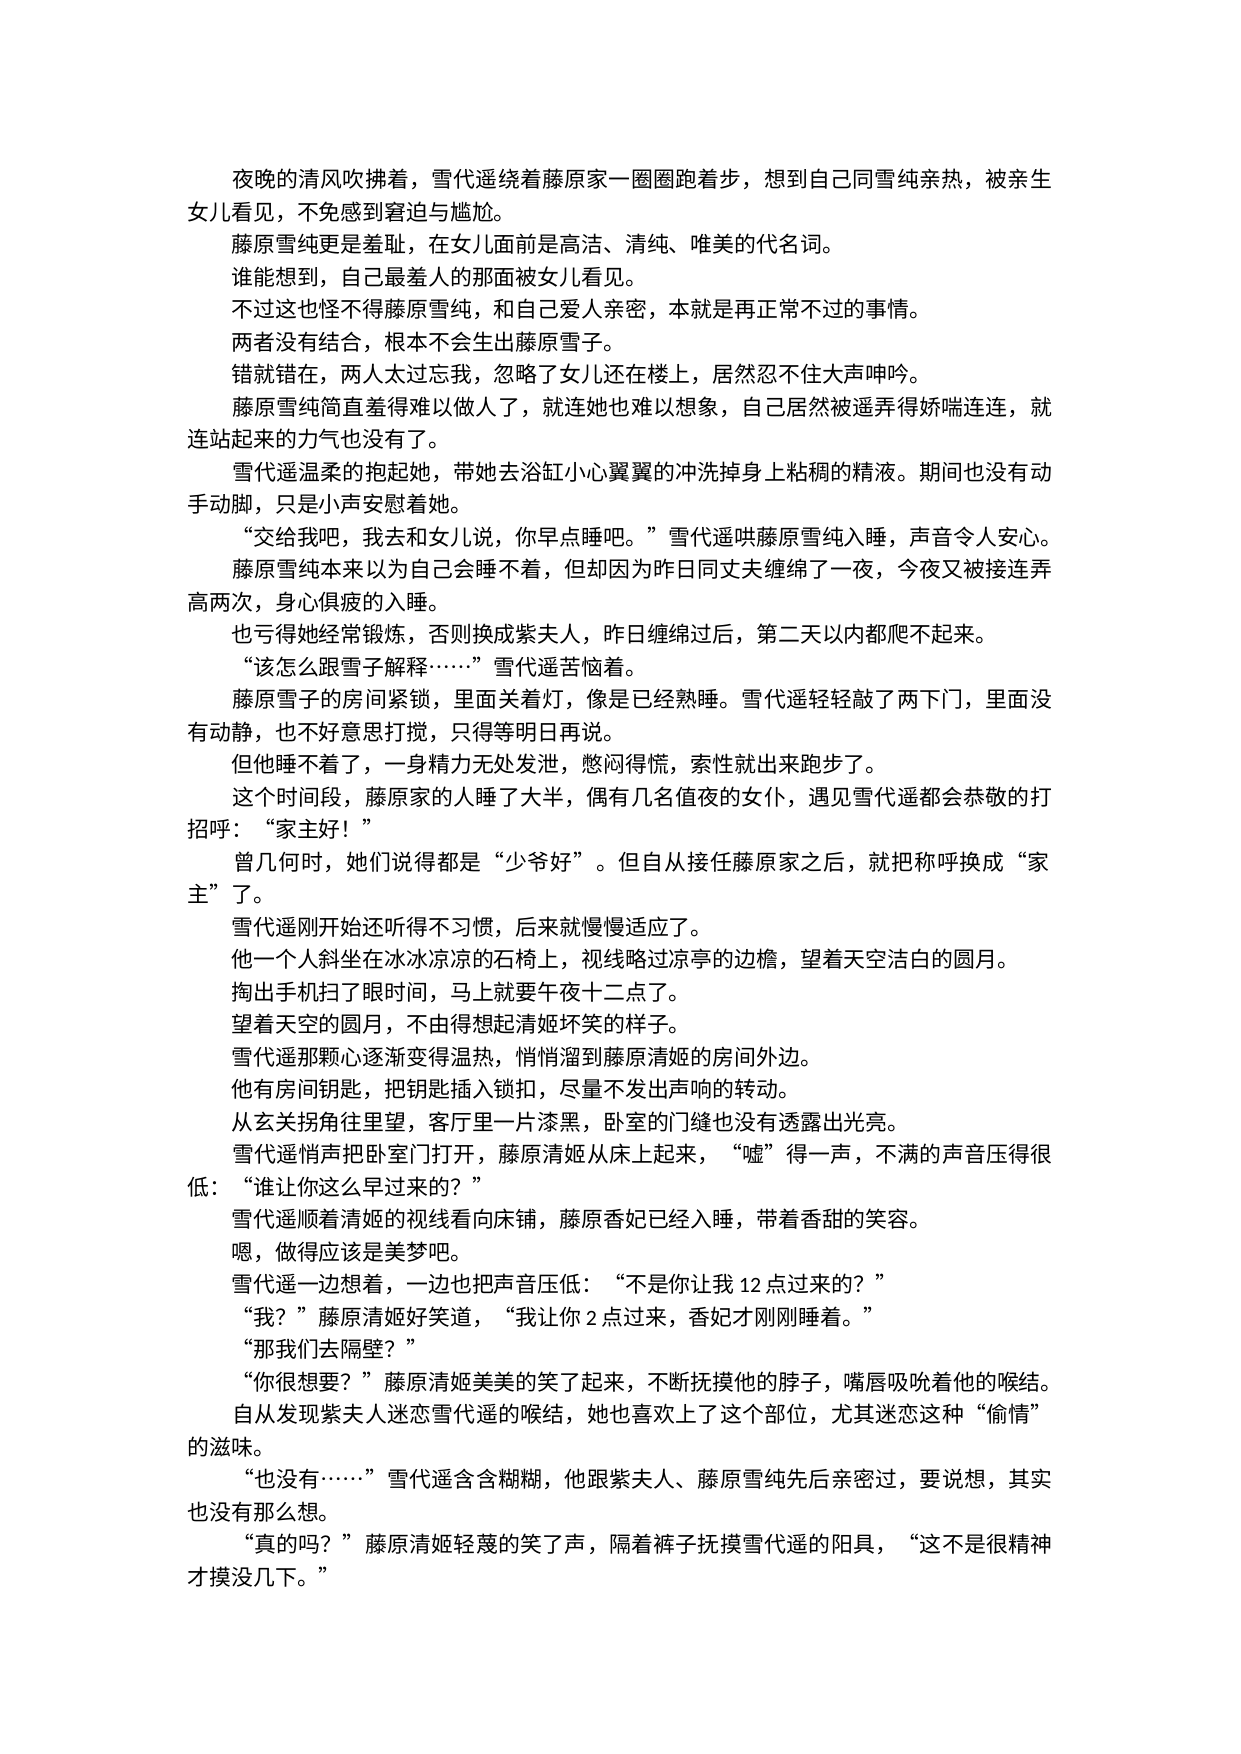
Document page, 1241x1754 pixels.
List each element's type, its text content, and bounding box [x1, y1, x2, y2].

text 雪代遥顺着清姬的视线看向床铺，藤原香妃已经入睡，带着香甜的笑容。 [187, 1202, 1053, 1234]
text “也没有……”雪代遥含含糊糊，他跟紫夫人、藤原雪纯先后亲密过，要说想，其实也没有那么想。 [187, 1462, 1053, 1527]
text 雪代遥刚开始还听得不习惯，后来就慢慢适应了。 [187, 909, 1053, 942]
text 两者没有结合，根本不会生出藤原雪子。 [187, 324, 1053, 357]
text 雪代遥温柔的抱起她，带她去浴缸小心翼翼的冲洗掉身上粘稠的精液。期间也没有动手动脚，只是小声安慰着她。 [187, 454, 1053, 519]
text 雪代遥那颗心逐渐变得温热，悄悄溜到藤原清姬的房间外边。 [187, 1039, 1053, 1072]
text “你很想要？”藤原清姬美美的笑了起来，不断抚摸他的脖子，嘴唇吸吮着他的喉结。 [187, 1364, 1053, 1397]
text 望着天空的圆月，不由得想起清姬坏笑的样子。 [187, 1007, 1053, 1039]
text 藤原雪纯简直羞得难以做人了，就连她也难以想象，自己居然被遥弄得娇喘连连，就连站起来的力气也没有了。 [187, 389, 1053, 454]
text “我？”藤原清姬好笑道，“我让你2点过来，香妃才刚刚睡着。” [187, 1299, 1053, 1332]
text 夜晚的清风吹拂着，雪代遥绕着藤原家一圈圈跑着步，想到自己同雪纯亲热，被亲生女儿看见，不免感到窘迫与尴尬。 [187, 162, 1053, 227]
text 雪代遥悄声把卧室门打开，藤原清姬从床上起来，“嘘”得一声，不满的声音压得很低：“谁让你这么早过来的？” [187, 1137, 1053, 1202]
text 错就错在，两人太过忘我，忽略了女儿还在楼上，居然忍不住大声呻吟。 [187, 357, 1053, 389]
text 藤原雪纯更是羞耻，在女儿面前是高洁、清纯、唯美的代名词。 [187, 227, 1053, 259]
text “真的吗？”藤原清姬轻蔑的笑了声，隔着裤子抚摸雪代遥的阳具，“这不是很精神，才摸没几下。” [187, 1527, 1053, 1592]
text 谁能想到，自己最羞人的那面被女儿看见。 [187, 259, 1053, 292]
text 嗯，做得应该是美梦吧。 [187, 1234, 1053, 1267]
text 藤原雪纯本来以为自己会睡不着，但却因为昨日同丈夫缠绵了一夜，今夜又被接连弄高两次，身心俱疲的入睡。 [187, 552, 1053, 617]
text 从玄关拐角往里望，客厅里一片漆黑，卧室的门缝也没有透露出光亮。 [187, 1104, 1053, 1137]
text “那我们去隔壁？” [187, 1332, 1053, 1364]
text 这个时间段，藤原家的人睡了大半，偶有几名值夜的女仆，遇见雪代遥都会恭敬的打招呼：“家主好！” [187, 779, 1053, 844]
text 也亏得她经常锻炼，否则换成紫夫人，昨日缠绵过后，第二天以内都爬不起来。 [187, 617, 1053, 649]
text 但他睡不着了，一身精力无处发泄，憋闷得慌，索性就出来跑步了。 [187, 747, 1053, 779]
text 雪代遥一边想着，一边也把声音压低：“不是你让我12点过来的？” [187, 1267, 1053, 1299]
text “交给我吧，我去和女儿说，你早点睡吧。”雪代遥哄藤原雪纯入睡，声音令人安心。 [187, 519, 1053, 552]
text 他一个人斜坐在冰冰凉凉的石椅上，视线略过凉亭的边檐，望着天空洁白的圆月。 [187, 942, 1053, 974]
text 藤原雪子的房间紧锁，里面关着灯，像是已经熟睡。雪代遥轻轻敲了两下门，里面没有动静，也不好意思打搅，只得等明日再说。 [187, 682, 1053, 747]
text 掏出手机扫了眼时间，马上就要午夜十二点了。 [187, 974, 1053, 1007]
text 不过这也怪不得藤原雪纯，和自己爱人亲密，本就是再正常不过的事情。 [187, 292, 1053, 324]
text “该怎么跟雪子解释……”雪代遥苦恼着。 [187, 649, 1053, 682]
text 自从发现紫夫人迷恋雪代遥的喉结，她也喜欢上了这个部位，尤其迷恋这种“偷情”的滋味。 [187, 1397, 1053, 1462]
text 他有房间钥匙，把钥匙插入锁扣，尽量不发出声响的转动。 [187, 1072, 1053, 1104]
text 曾几何时，她们说得都是“少爷好”。但自从接任藤原家之后，就把称呼换成“家主”了。 [187, 844, 1053, 909]
